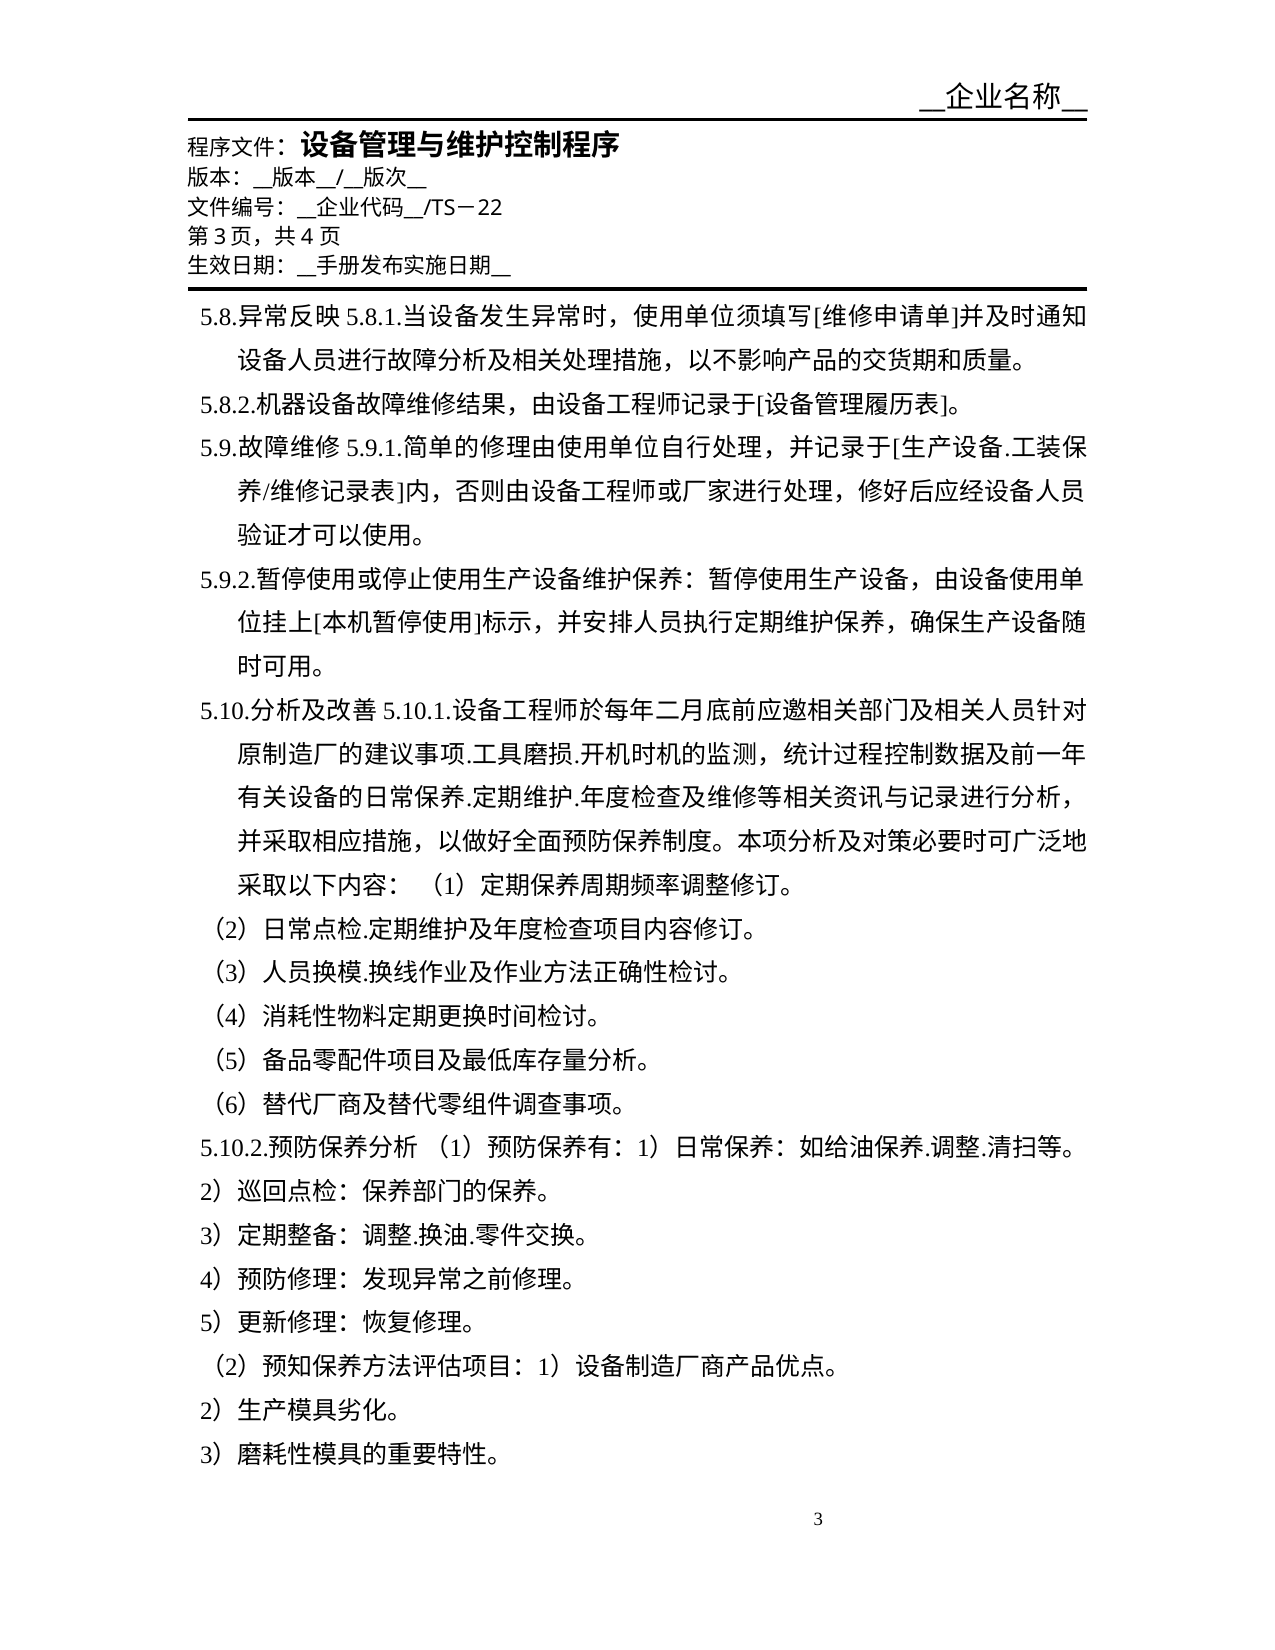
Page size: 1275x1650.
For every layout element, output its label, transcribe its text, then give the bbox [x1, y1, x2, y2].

text 2）生产模具劣化。 [200, 1384, 1087, 1428]
text 5.9.2.暂停使用或停止使用生产设备维护保养：暂停使用生产设备，由设备使用单位挂上[本机暂停使用]标示，并安排人员执行定期维护保养，确保生产设备随时可用。 [200, 553, 1087, 684]
text （5）备品零配件项目及最低库存量分析。 [200, 1034, 1087, 1078]
text 2）巡回点检：保养部门的保养。 [200, 1166, 1087, 1209]
text 5.10.分析及改善5.10.1.设备工程师於每年二月底前应邀相关部门及相关人员针对原制造厂的建议事项.工具磨损.开机时机的监测，统计过程控制数据及前一年有关设备的日常保养.定期维护.年度检查及维修等相关资讯与记录进行分析，并采取相应措施，以做好全面预防保养制度。本项分析及对策必要时可广泛地采取以下内容： （1）定期保养周期频率调整修订。 [200, 684, 1087, 903]
text （4）消耗性物料定期更换时间检讨。 [200, 991, 1087, 1034]
text 3）定期整备：调整.换油.零件交换。 [200, 1209, 1087, 1253]
text （2）预知保养方法评估项目：1）设备制造厂商产品优点。 [200, 1341, 1087, 1384]
text 5.10.2.预防保养分析 （1）预防保养有：1）日常保养：如给油保养.调整.清扫等。 [200, 1122, 1087, 1166]
text 4）预防修理：发现异常之前修理。 [200, 1253, 1087, 1297]
text （2）日常点检.定期维护及年度检查项目内容修订。 [200, 903, 1087, 947]
text 5.8.2.机器设备故障维修结果，由设备工程师记录于[设备管理履历表]。 [200, 378, 1087, 422]
text （6）替代厂商及替代零组件调查事项。 [200, 1078, 1087, 1122]
text 5）更新修理：恢复修理。 [200, 1297, 1087, 1341]
text 5.9.故障维修5.9.1.简单的修理由使用单位自行处理，并记录于[生产设备.工装保养/维修记录表]内，否则由设备工程师或厂家进行处理，修好后应经设备人员验证才可以使用。 [200, 422, 1087, 553]
text 5.8.异常反映5.8.1.当设备发生异常时，使用单位须填写[维修申请单]并及时通知设备人员进行故障分析及相关处理措施，以不影响产品的交货期和质量。 [200, 291, 1087, 378]
text （3）人员换模.换线作业及作业方法正确性检讨。 [200, 947, 1087, 991]
text 3）磨耗性模具的重要特性。 [200, 1428, 1087, 1472]
